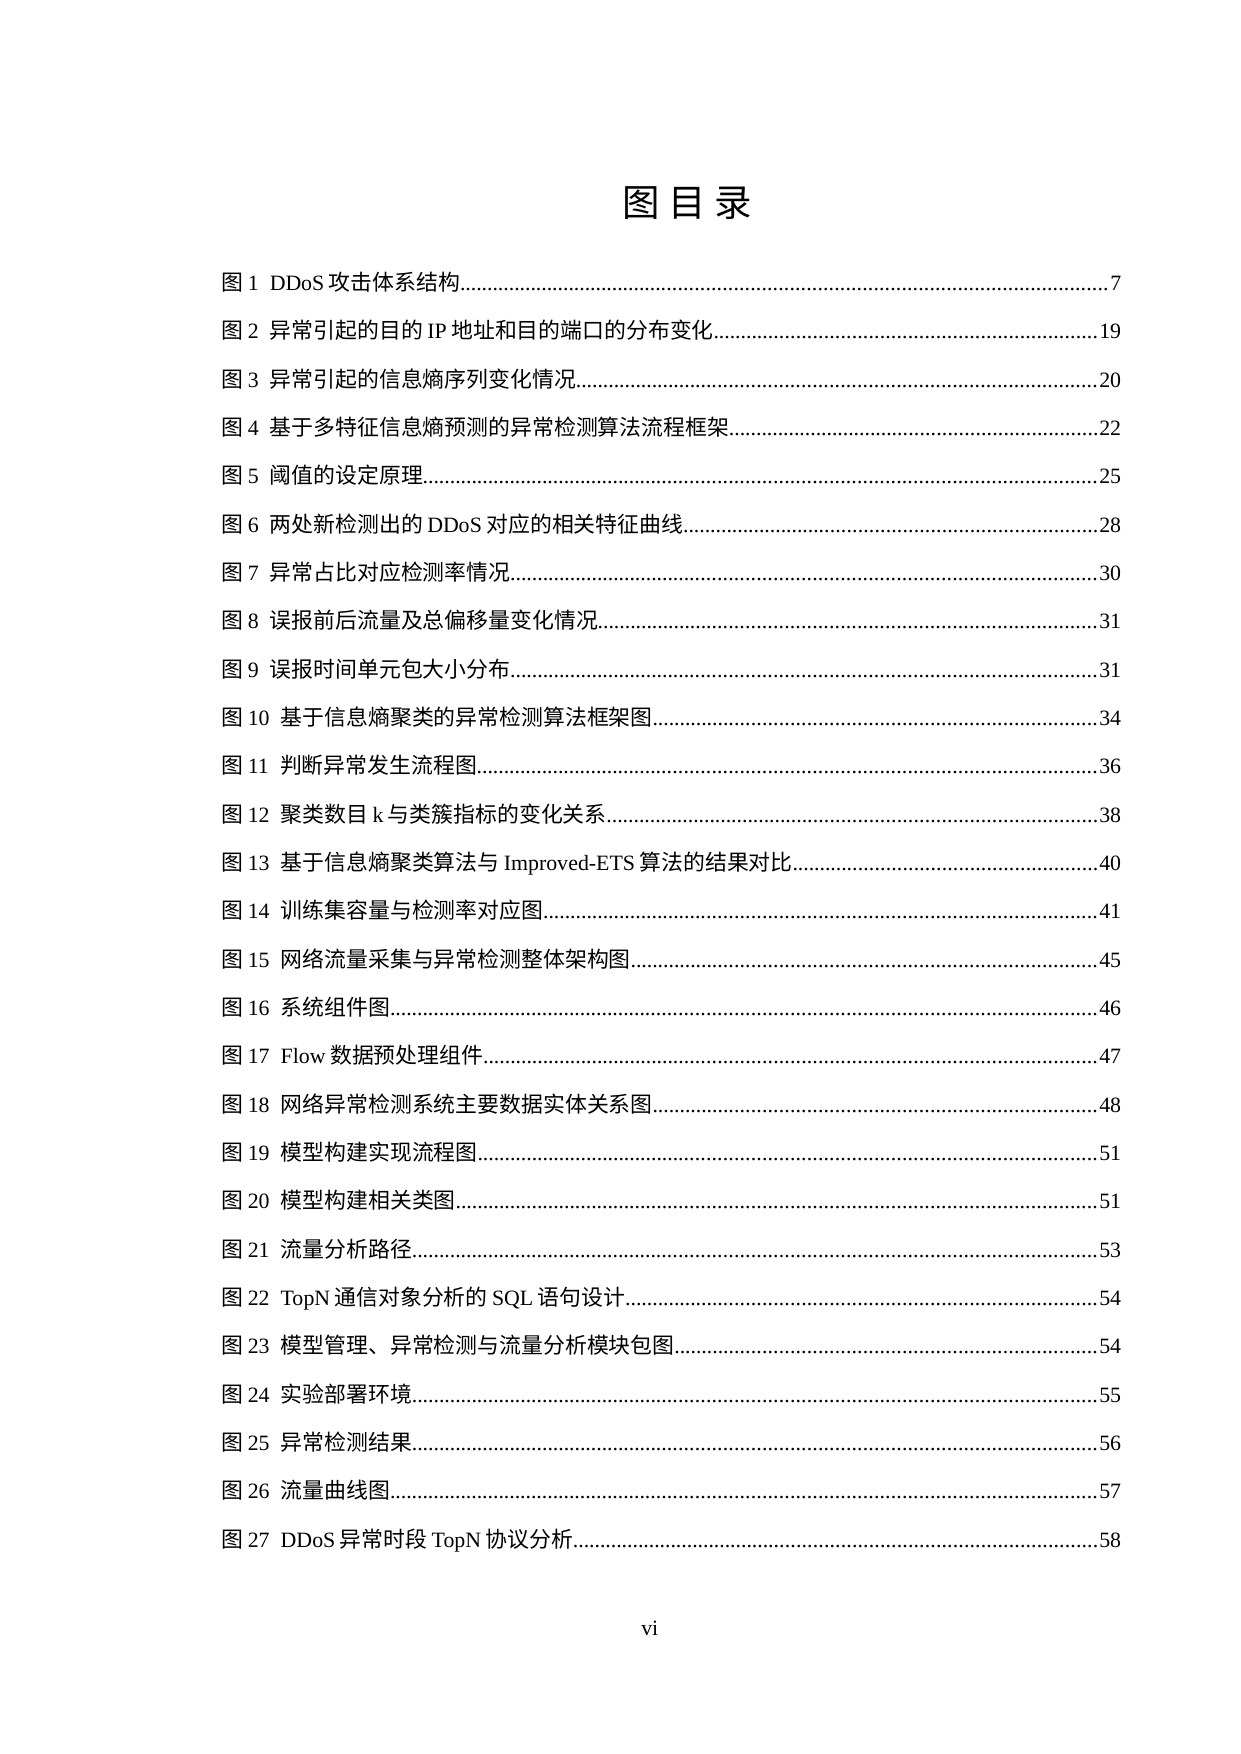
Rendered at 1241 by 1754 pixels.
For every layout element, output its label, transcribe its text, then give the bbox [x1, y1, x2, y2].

text 图 10 基于信息熵聚类的异常检测算法框架图 34 [221, 699, 1122, 732]
text 图 21 流量分析路径 53 [221, 1231, 1122, 1264]
text 图 2 异常引起的目的IP地址和目的端口的分布变化 19 [221, 313, 1122, 345]
text 图 15 网络流量采集与异常检测整体架构图 45 [221, 941, 1122, 974]
text 图 目 录 [177, 167, 1122, 232]
text 图 23 模型管理、异常检测与流量分析模块包图 54 [221, 1328, 1122, 1360]
text 图 7 异常占比对应检测率情况 30 [221, 554, 1122, 587]
text 图 13 基于信息熵聚类算法与Improved-ETS算法的结果对比 40 [221, 844, 1122, 877]
text 图 8 误报前后流量及总偏移量变化情况 31 [221, 603, 1122, 635]
text 图 3 异常引起的信息熵序列变化情况 20 [221, 361, 1122, 394]
text 图 6 两处新检测出的DDoS对应的相关特征曲线 28 [221, 506, 1122, 539]
text 图 27 DDoS异常时段TopN协议分析 58 [221, 1521, 1122, 1554]
text 图 25 异常检测结果 56 [221, 1424, 1122, 1457]
text 图 18 网络异常检测系统主要数据实体关系图 48 [221, 1086, 1122, 1119]
text 图 19 模型构建实现流程图 51 [221, 1134, 1122, 1167]
text 图 5 阈值的设定原理 25 [221, 458, 1122, 490]
text 图 22 TopN通信对象分析的SQL语句设计 54 [221, 1279, 1122, 1312]
text 图 9 误报时间单元包大小分布 31 [221, 651, 1122, 684]
text 图 1 DDoS攻击体系结构 7 [221, 264, 1122, 297]
text 图 12 聚类数目k与类簇指标的变化关系 38 [221, 796, 1122, 829]
text 图 16 系统组件图 46 [221, 989, 1122, 1022]
text 图 26 流量曲线图 57 [221, 1473, 1122, 1505]
text 图 17 Flow数据预处理组件 47 [221, 1038, 1122, 1070]
text 图 4 基于多特征信息熵预测的异常检测算法流程框架 22 [221, 409, 1122, 442]
text 图 11 判断异常发生流程图 36 [221, 748, 1122, 780]
text 图 20 模型构建相关类图 51 [221, 1183, 1122, 1215]
text 图 14 训练集容量与检测率对应图 41 [221, 893, 1122, 925]
text 图 24 实验部署环境 55 [221, 1376, 1122, 1409]
